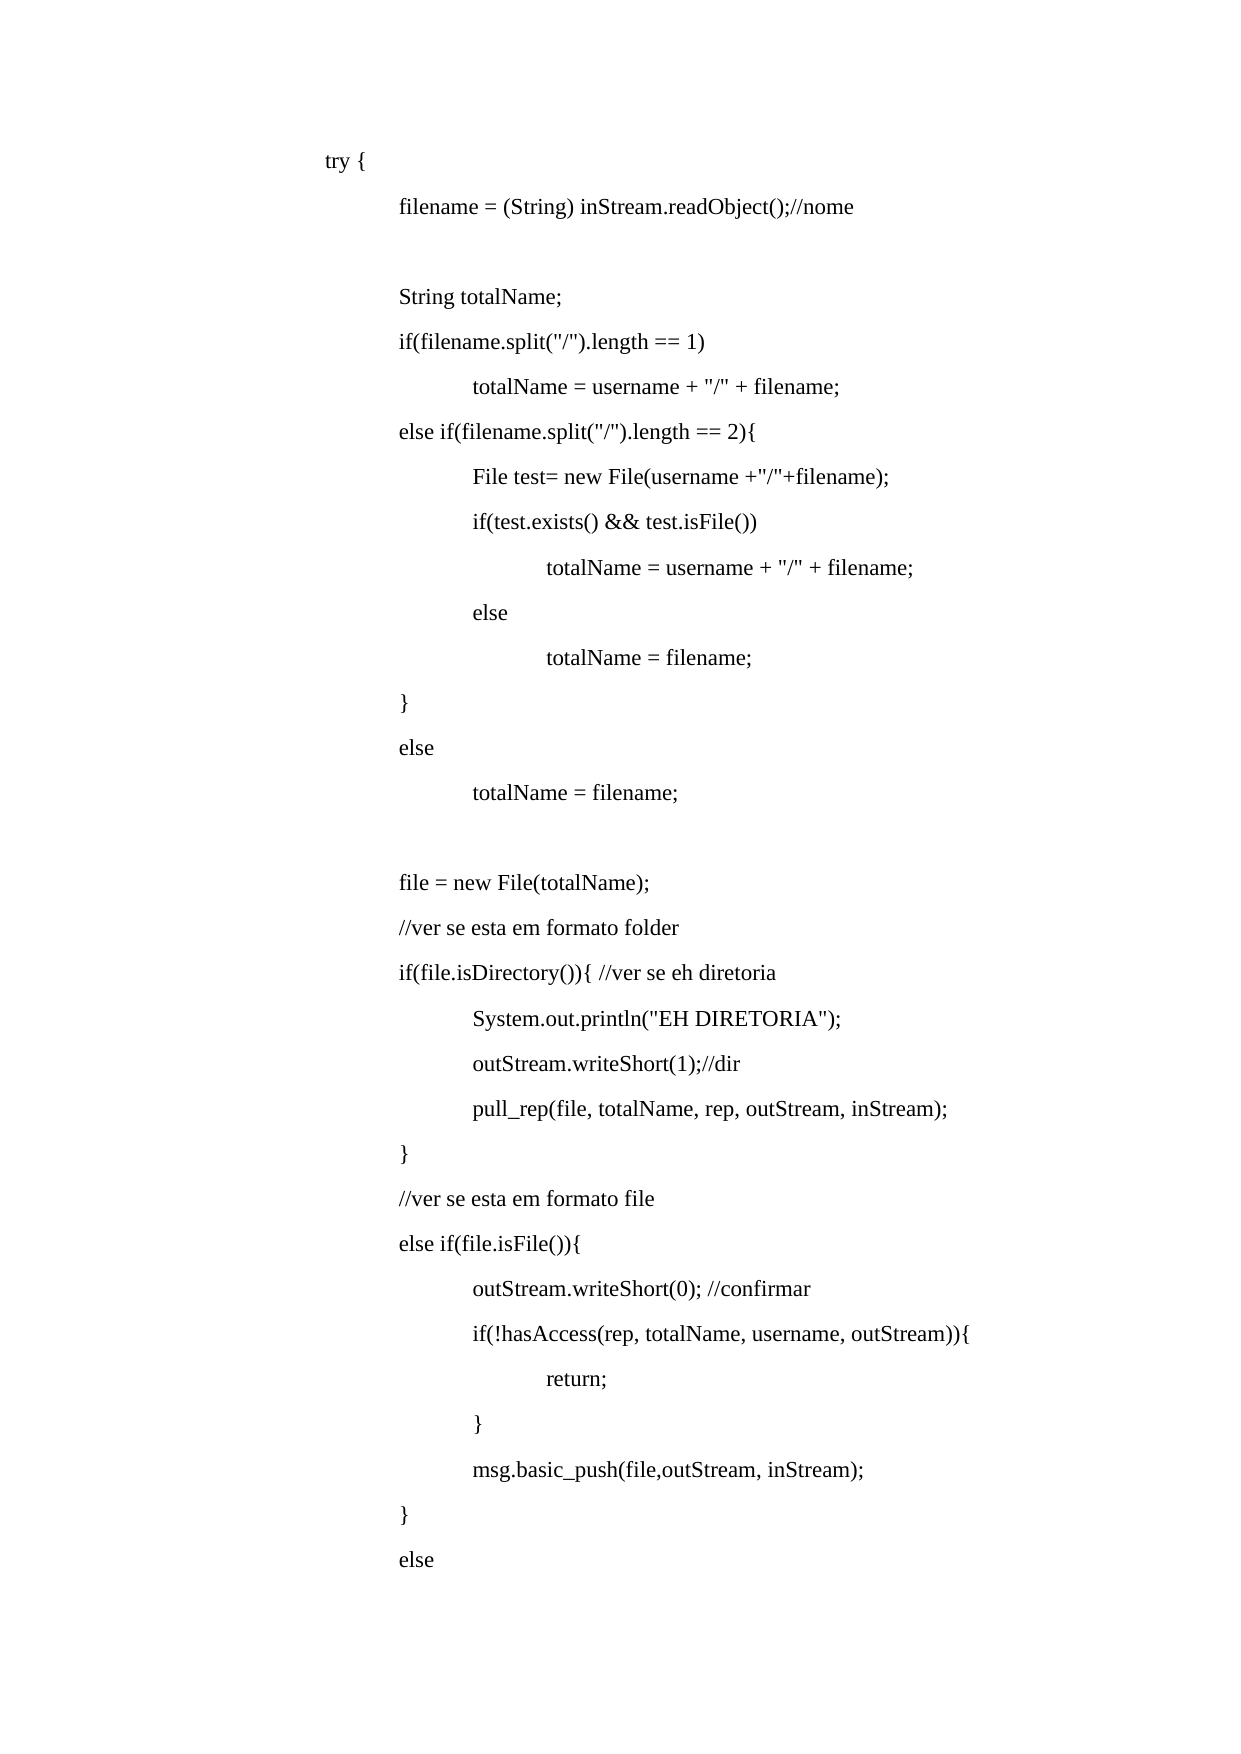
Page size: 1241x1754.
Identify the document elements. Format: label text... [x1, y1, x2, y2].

text filename = (String) inStream.readObject();//nome [177, 193, 1063, 219]
text else if(file.isFile()){ [177, 1230, 1063, 1256]
text else [177, 599, 1063, 625]
text File test= new File(username +"/"+filename); [177, 463, 1063, 490]
text totalName = username + "/" + filename; [177, 373, 1063, 399]
text pull_rep(file, totalName, rep, outStream, inStream); [177, 1095, 1063, 1121]
text } [177, 1411, 1063, 1437]
text } [177, 1501, 1063, 1527]
text file = new File(totalName); [177, 869, 1063, 896]
text totalName = username + "/" + filename; [177, 553, 1063, 580]
text outStream.writeShort(1);//dir [177, 1050, 1063, 1076]
text } [177, 1140, 1063, 1166]
text if(file.isDirectory()){ //ver se eh diretoria [177, 959, 1063, 986]
text //ver se esta em formato folder [177, 914, 1063, 941]
text totalName = filename; [177, 779, 1063, 805]
text totalName = filename; [177, 644, 1063, 670]
text } [177, 689, 1063, 715]
text String totalName; [177, 283, 1063, 309]
text else [177, 1546, 1063, 1572]
text outStream.writeShort(0); //confirmar [177, 1275, 1063, 1302]
text if(test.exists() && test.isFile()) [177, 508, 1063, 535]
text else [177, 734, 1063, 760]
text //ver se esta em formato file [177, 1185, 1063, 1211]
text if(filename.split("/").length == 1) [177, 328, 1063, 354]
text return; [177, 1365, 1063, 1392]
text System.out.println("EH DIRETORIA"); [177, 1004, 1063, 1031]
text msg.basic_push(file,outStream, inStream); [177, 1456, 1063, 1482]
text try { [177, 148, 1063, 174]
text if(!hasAccess(rep, totalName, username, outStream)){ [177, 1320, 1063, 1347]
text else if(filename.split("/").length == 2){ [177, 418, 1063, 444]
